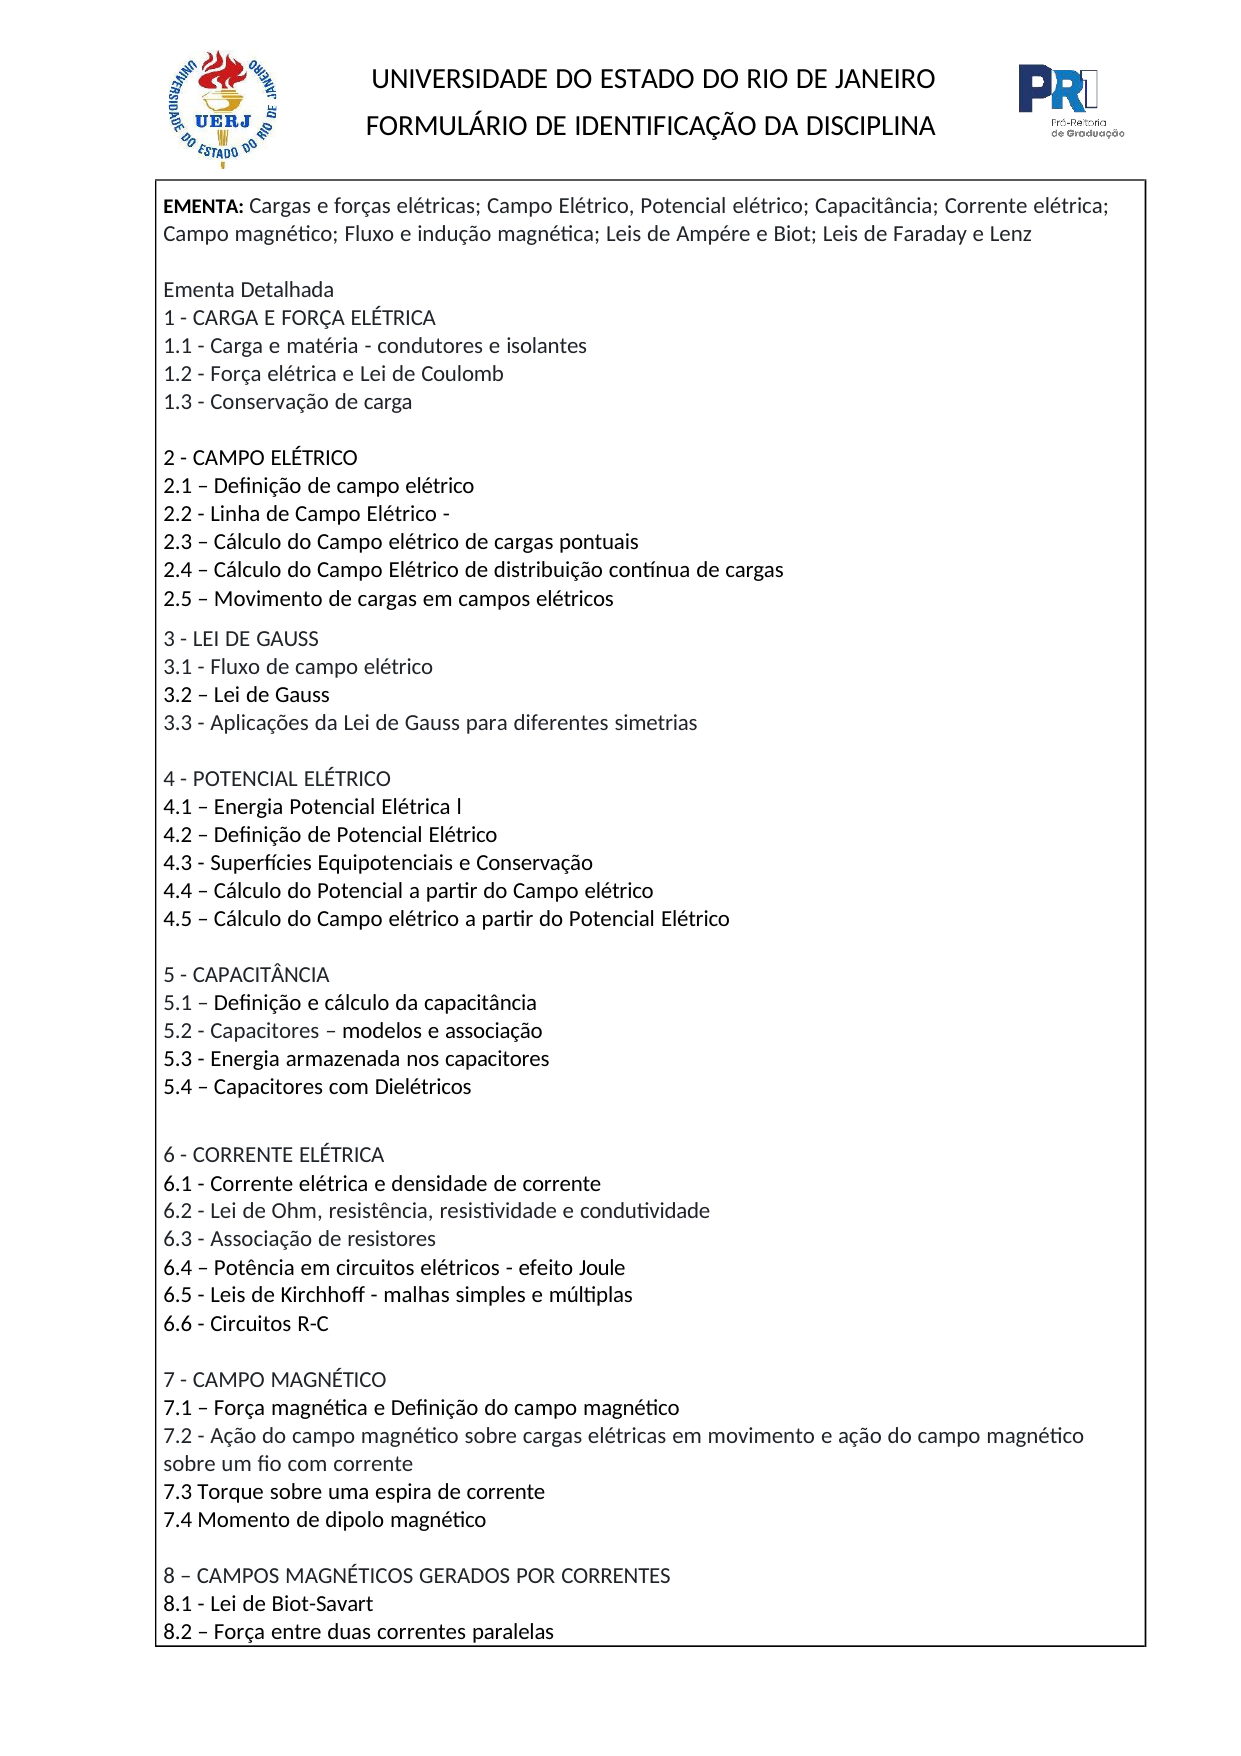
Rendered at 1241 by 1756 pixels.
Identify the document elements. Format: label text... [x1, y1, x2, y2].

list – CAMPOS MAGNÉTICOS GERADOS POR CORRENTES [163, 1561, 1181, 1589]
list - Carga e matéria - condutores e isolantes [163, 332, 1181, 359]
list – Movimento de cargas em campos elétricos [163, 584, 1181, 612]
list - Fluxo de campo elétrico [163, 652, 1181, 680]
list – Cálculo do Campo elétrico de cargas pontuais [163, 527, 1181, 556]
list – Força magnética e Definição do campo magnético [163, 1393, 1181, 1421]
list – Energia Potencial Elétrica l [163, 792, 1181, 820]
text Ementa Detalhada [163, 276, 1181, 303]
list – Definição e cálculo da capacitância [163, 988, 1181, 1016]
list - Superfícies Equipotenciais e Conservação [163, 848, 1181, 876]
picture [1019, 64, 1125, 139]
list – Definição de campo elétrico [163, 471, 1181, 499]
list - CARGA E FORÇA ELÉTRICA [163, 303, 1181, 332]
list - CAMPO ELÉTRICO [163, 443, 1181, 471]
list – Potência em circuitos elétricos - efeito Joule [163, 1253, 1181, 1281]
list - Associação de resistores [163, 1224, 1181, 1253]
text EMENTA: Cargas e forças elétricas; Campo Elétrico, Potencial elétrico; Capacitância; Corrente elétrica; Campo magnético; Fluxo e indução magnética; Leis de Ampére e Biot; Leis de Faraday e Lenz [163, 191, 1139, 247]
list - Lei de Ohm, resistência, resistividade e condutividade [163, 1197, 1181, 1224]
list Torque sobre uma espira de corrente [163, 1477, 1181, 1505]
list - POTENCIAL ELÉTRICO [163, 764, 1181, 792]
list - Energia armazenada nos capacitores [163, 1044, 1181, 1072]
list – Lei de Gauss [163, 680, 1181, 708]
list – Cálculo do Campo Elétrico de distribuição contínua de cargas [163, 556, 1181, 583]
list - Lei de Biot-Savart [163, 1589, 1181, 1617]
list Momento de dipolo magnético [163, 1505, 1181, 1533]
list - CAMPO MAGNÉTICO [163, 1365, 1181, 1393]
list - Conservação de carga [163, 387, 1181, 415]
list – Cálculo do Potencial a partir do Campo elétrico [163, 876, 1181, 904]
list - Ação do campo magnético sobre cargas elétricas em movimento e ação do campo magnético sobre um fio com corrente [163, 1421, 1134, 1477]
list - Força elétrica e Lei de Coulomb [163, 359, 1181, 387]
list - LEI DE GAUSS [163, 624, 1181, 652]
list - Aplicações da Lei de Gauss para diferentes simetrias [163, 708, 1181, 736]
list – Capacitores com Dielétricos [163, 1072, 1181, 1100]
list - CAPACITÂNCIA [163, 960, 1181, 988]
list – Força entre duas correntes paralelas [163, 1617, 1181, 1645]
list – Definição de Potencial Elétrico [163, 820, 1181, 848]
picture [168, 50, 277, 169]
list - Corrente elétrica e densidade de corrente [163, 1169, 1181, 1197]
list - Linha de Campo Elétrico - [163, 499, 1181, 527]
list - Leis de Kirchhoff - malhas simples e múltiplas [163, 1281, 1181, 1309]
list – Cálculo do Campo elétrico a partir do Potencial Elétrico [163, 904, 1181, 932]
list - Circuitos R-C [163, 1309, 1181, 1337]
list - CORRENTE ELÉTRICA [163, 1141, 1181, 1169]
list - Capacitores – modelos e associação [163, 1016, 1181, 1044]
